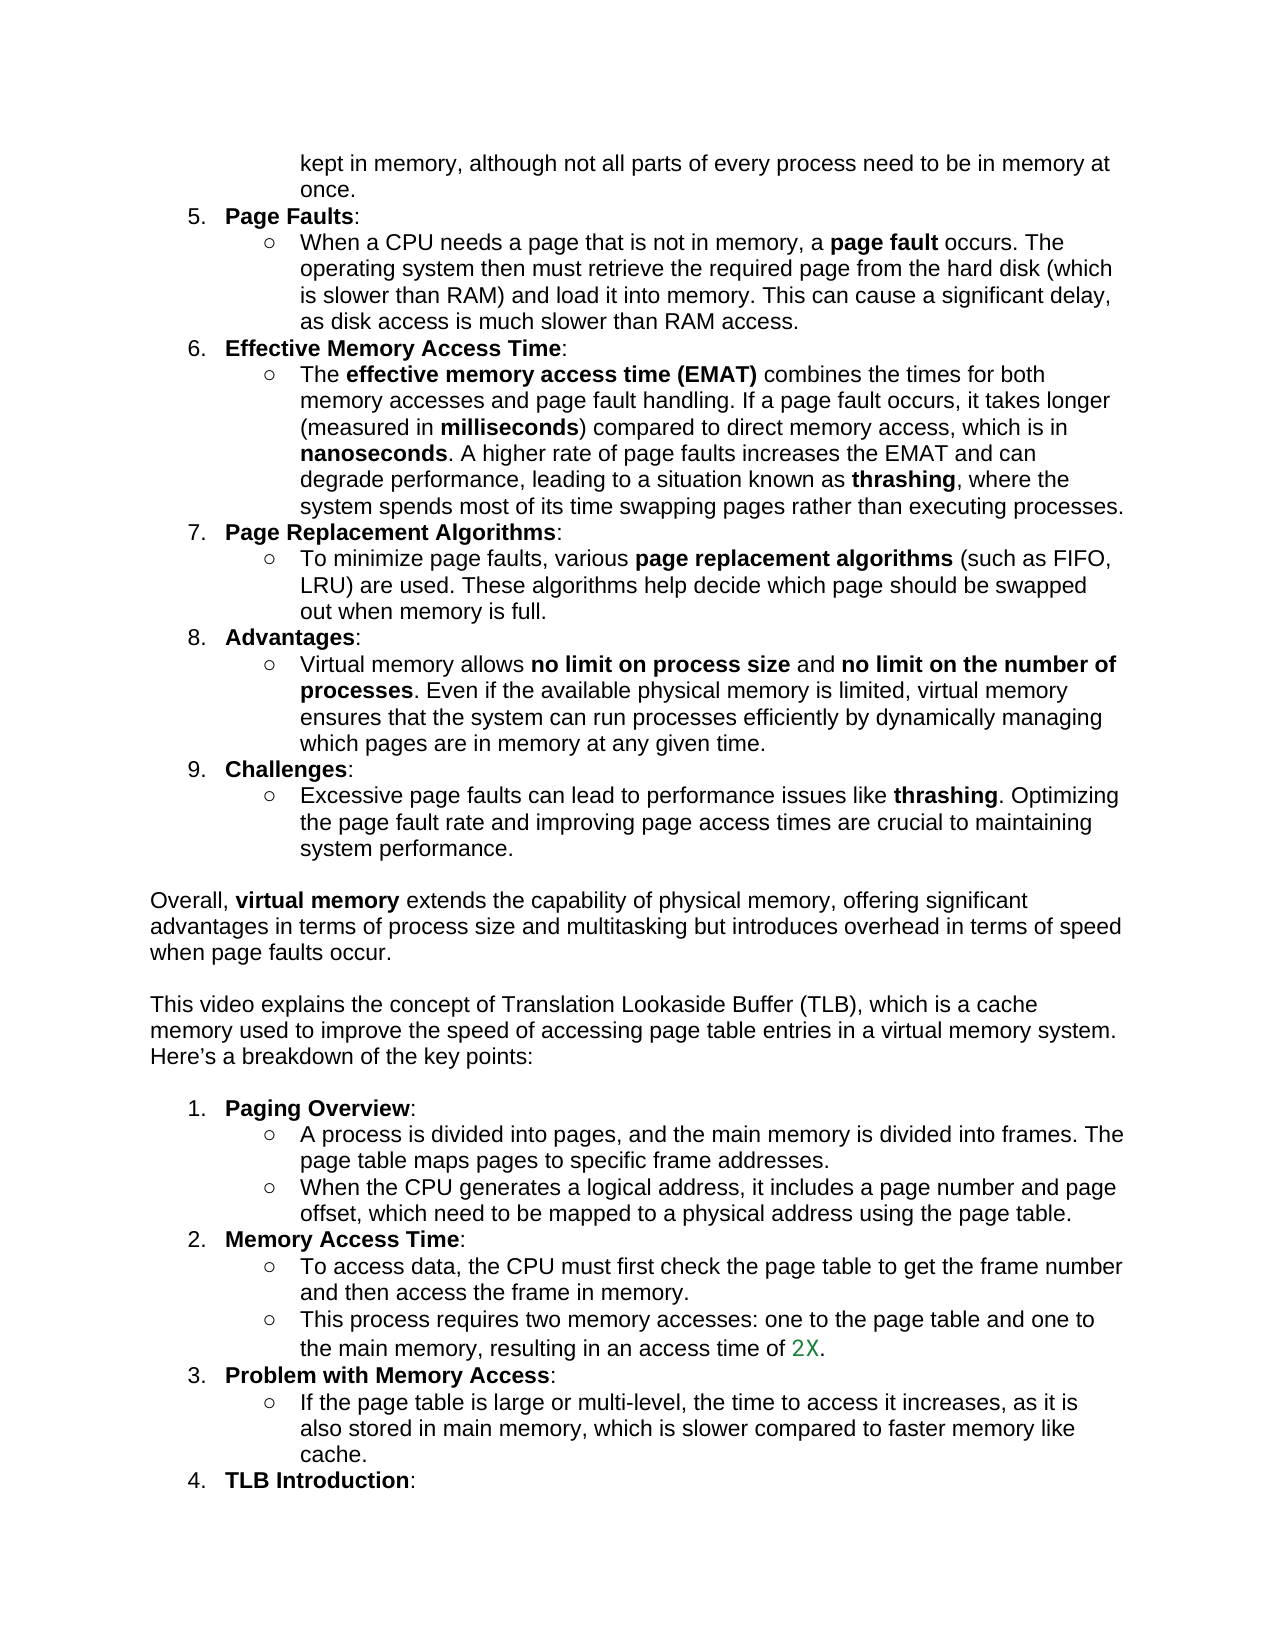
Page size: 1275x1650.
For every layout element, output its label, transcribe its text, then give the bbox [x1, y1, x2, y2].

list Excessive page faults can lead to performance issues like thrashing. Optimizing the page fault rate and improving page access times are crucial to maintaining system performance. [262, 782, 1125, 862]
list Effective Memory Access Time: [187, 334, 1125, 361]
list Problem with Memory Access: [187, 1362, 1125, 1388]
list Page Replacement Algorithms: [187, 519, 1125, 545]
list Paging Overview: [187, 1095, 1125, 1121]
list A process is divided into pages, and the main memory is divided into frames. The page table maps pages to specific frame addresses. [262, 1121, 1125, 1174]
list Memory Access Time: [187, 1226, 1125, 1253]
list To minimize page faults, various page replacement algorithms (such as FIFO, LRU) are used. These algorithms help decide which page should be swapped out when memory is full. [262, 545, 1125, 624]
list To access data, the CPU must first check the page table to get the frame number and then access the frame in memory. [262, 1253, 1125, 1306]
list TLB Introduction: [187, 1467, 1125, 1494]
list When a CPU needs a page that is not in memory, a page fault occurs. The operating system then must retrieve the required page from the hard disk (which is slower than RAM) and load it into memory. This can cause a significant delay, as disk access is much slower than RAM access. [262, 229, 1125, 334]
list If the page table is large or multi-level, the time to access it increases, as it is also stored in main memory, which is slower compared to faster memory like cache. [262, 1388, 1125, 1467]
list This process requires two memory accesses: one to the page table and one to the main memory, resulting in an access time of 2X. [262, 1306, 1125, 1362]
text Overall, virtual memory extends the capability of physical memory, offering significant advantages in terms of process size and multitasking but introduces overhead in terms of speed when page faults occur. [150, 887, 1125, 966]
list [262, 150, 1125, 203]
text This video explains the concept of Translation Lookaside Buffer (TLB), which is a cache memory used to improve the speed of accessing page table entries in a virtual memory system. Here’s a breakdown of the key points: [150, 991, 1125, 1070]
list Page Faults: [187, 203, 1125, 229]
list Virtual memory allows no limit on process size and no limit on the number of processes. Even if the available physical memory is limited, virtual memory ensures that the system can run processes efficiently by dynamically managing which pages are in memory at any given time. [262, 651, 1125, 756]
list When the CPU generates a logical address, it includes a page number and page offset, which need to be mapped to a physical address using the page table. [262, 1174, 1125, 1226]
list Challenges: [187, 756, 1125, 782]
list The effective memory access time (EMAT) combines the times for both memory accesses and page fault handling. If a page fault occurs, it takes longer (measured in milliseconds) compared to direct memory access, which is in nanoseconds. A higher rate of page faults increases the EMAT and can degrade performance, leading to a situation known as thrashing, where the system spends most of its time swapping pages rather than executing processes. [262, 361, 1125, 519]
list Advantages: [187, 624, 1125, 651]
